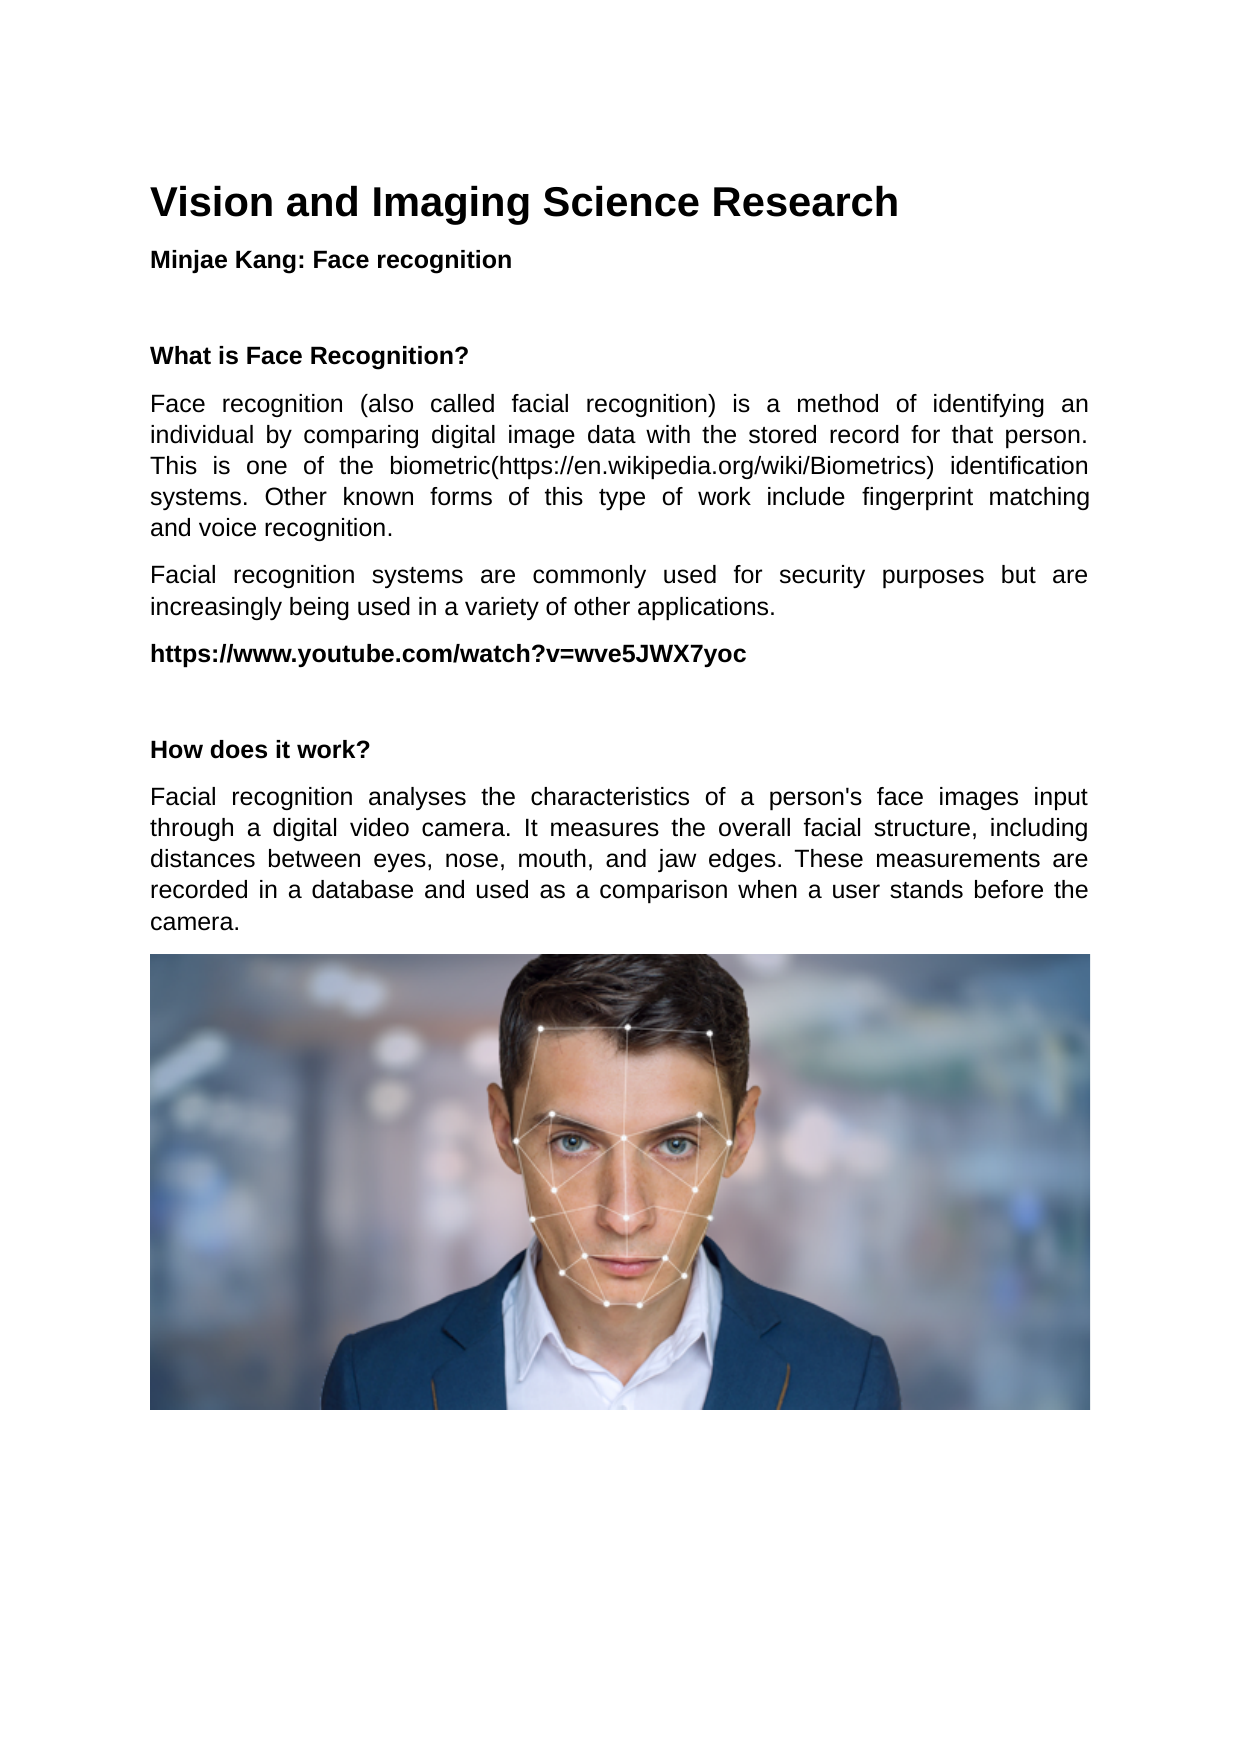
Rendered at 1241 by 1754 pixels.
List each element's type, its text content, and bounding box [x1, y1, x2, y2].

text Vision and Imaging Science Research [150, 177, 1090, 225]
picture [150, 954, 1091, 1410]
text Facial recognition systems are commonly used for security purposes but are increasingly being used in a variety of other applications. [150, 589, 1090, 620]
text What is Face Recognition? [150, 341, 1090, 370]
text How does it work? [150, 735, 1090, 763]
text https://www.youtube.com/watch?v=wve5JWX7yoc [150, 639, 1090, 668]
text Minjae Kang: Face recognition [150, 246, 1090, 274]
text Face recognition (also called facial recognition) is a method of identifying an individual by comparing digital image data with the stored record for that person. This is one of the biometric(https://en.wikipedia.org/wiki/Biometrics) identification systems. Other known forms of this type of work include fingerprint matching and voice recognition. [150, 389, 1090, 542]
text Facial recognition analyses the characteristics of a person's face images input through a digital video camera. It measures the overall facial structure, including distances between eyes, nose, mouth, and jaw edges. These measurements are recorded in a database and used as a comparison when a user stands before the camera. [150, 904, 1090, 935]
